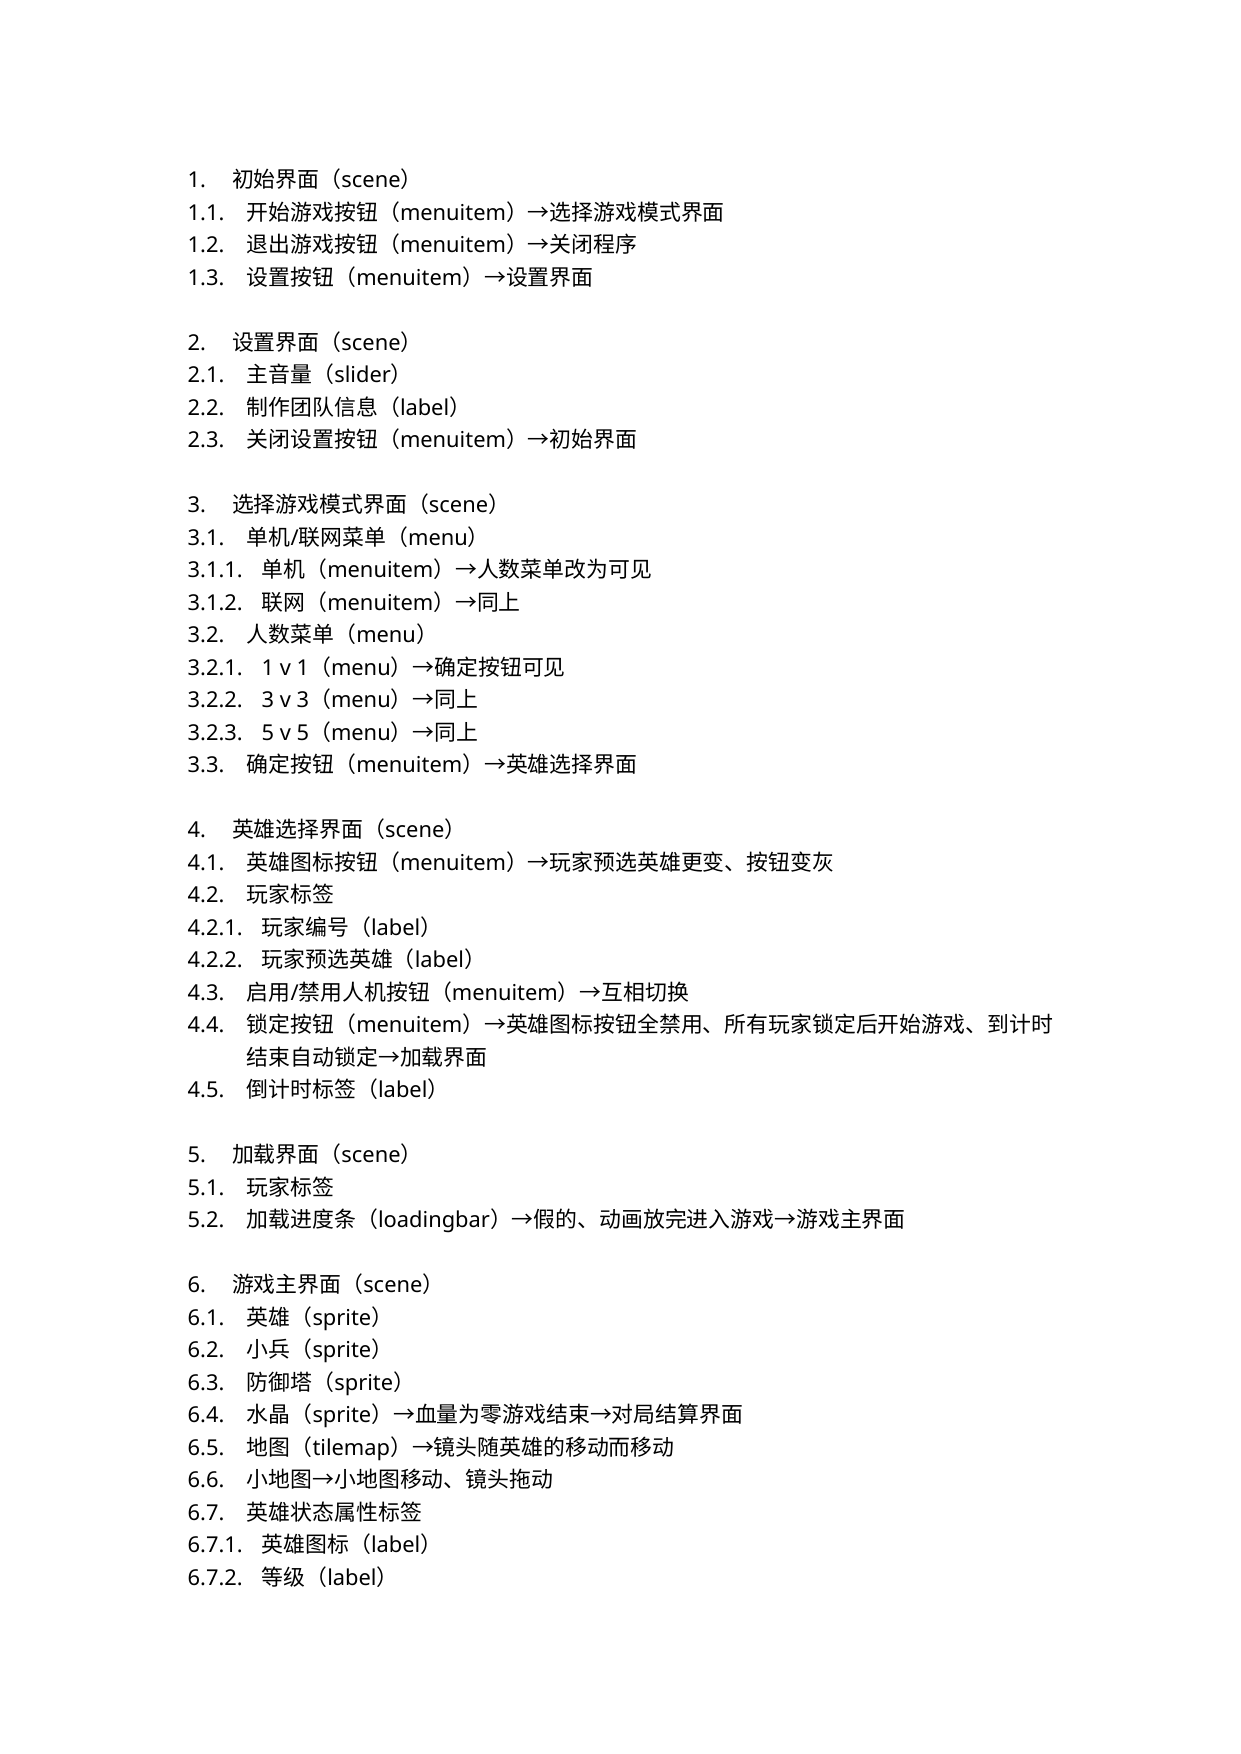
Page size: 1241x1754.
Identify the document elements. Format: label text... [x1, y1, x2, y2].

list 防御塔（sprite） [187, 1364, 1053, 1397]
list 关闭设置按钮（menuitem）→初始界面 [187, 422, 1053, 454]
list 1 v 1（menu）→确定按钮可见 [187, 649, 1053, 682]
list 5 v 5（menu）→同上 [187, 714, 1053, 747]
list 设置界面（scene） [187, 324, 1053, 357]
list 人数菜单（menu） [187, 617, 1053, 649]
list 单机（menuitem）→人数菜单改为可见 [187, 552, 1053, 584]
list 游戏主界面（scene） [187, 1267, 1053, 1299]
list 确定按钮（menuitem）→英雄选择界面 [187, 747, 1053, 779]
list 玩家标签 [187, 877, 1053, 909]
list 启用/禁用人机按钮（menuitem）→互相切换 [187, 974, 1053, 1007]
list 3 v 3（menu）→同上 [187, 682, 1053, 714]
list 单机/联网菜单（menu） [187, 519, 1053, 552]
list 锁定按钮（menuitem）→英雄图标按钮全禁用、所有玩家锁定后开始游戏、到计时结束自动锁定→加载界面 [187, 1007, 1053, 1072]
list 选择游戏模式界面（scene） [187, 487, 1053, 519]
list 小兵（sprite） [187, 1332, 1053, 1364]
list 英雄选择界面（scene） [187, 812, 1053, 844]
list 地图（tilemap）→镜头随英雄的移动而移动 [187, 1429, 1053, 1462]
list 小地图→小地图移动、镜头拖动 [187, 1462, 1053, 1494]
list 玩家预选英雄（label） [187, 942, 1053, 974]
list 联网（menuitem）→同上 [187, 584, 1053, 617]
list 初始界面（scene） [187, 162, 1053, 194]
list 水晶（sprite）→血量为零游戏结束→对局结算界面 [187, 1397, 1053, 1429]
list 玩家标签 [187, 1169, 1053, 1202]
list 设置按钮（menuitem）→设置界面 [187, 259, 1053, 292]
list 退出游戏按钮（menuitem）→关闭程序 [187, 227, 1053, 259]
list 加载界面（scene） [187, 1137, 1053, 1169]
list 开始游戏按钮（menuitem）→选择游戏模式界面 [187, 194, 1053, 227]
list 英雄（sprite） [187, 1299, 1053, 1332]
list 主音量（slider） [187, 357, 1053, 389]
list 倒计时标签（label） [187, 1072, 1053, 1104]
list 英雄状态属性标签 [187, 1494, 1053, 1527]
list 玩家编号（label） [187, 909, 1053, 942]
list 英雄图标（label） [187, 1527, 1053, 1559]
list 等级（label） [187, 1559, 1053, 1592]
list 英雄图标按钮（menuitem）→玩家预选英雄更变、按钮变灰 [187, 844, 1053, 877]
list 加载进度条（loadingbar）→假的、动画放完进入游戏→游戏主界面 [187, 1202, 1053, 1234]
list 制作团队信息（label） [187, 389, 1053, 422]
